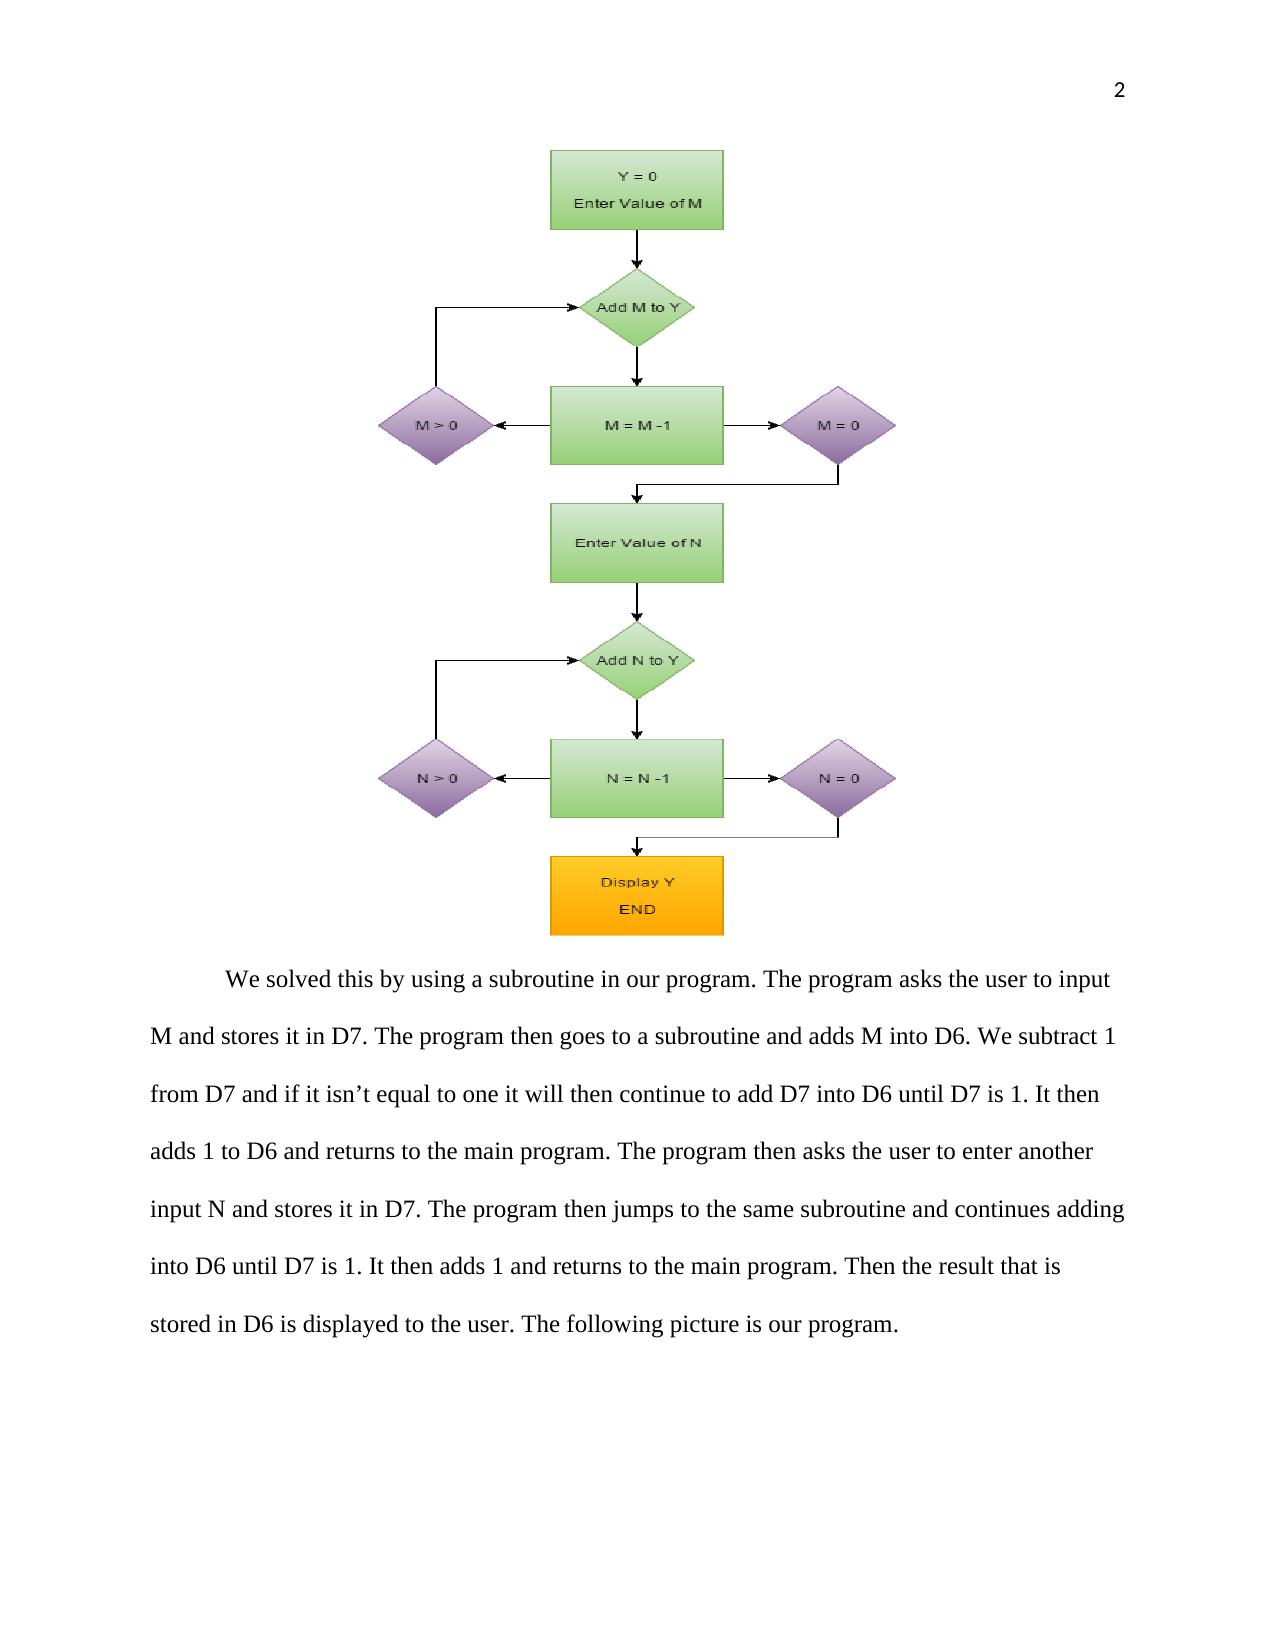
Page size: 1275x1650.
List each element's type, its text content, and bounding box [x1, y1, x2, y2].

text We solved this by using a subroutine in our program. The program asks the user to input M and stores it in D7. The program then goes to a subroutine and adds M into D6. We subtract 1 from D7 and if it isn’t equal to one it will then continue to add D7 into D6 until D7 is 1. It then adds 1 to D6 and returns to the main program. The program then asks the user to enter another input N and stores it in D7. The program then jumps to the same subroutine and continues adding into D6 until D7 is 1. It then adds 1 and returns to the main program. Then the result that is stored in D6 is displayed to the user. The following picture is our program. [150, 964, 1125, 1338]
